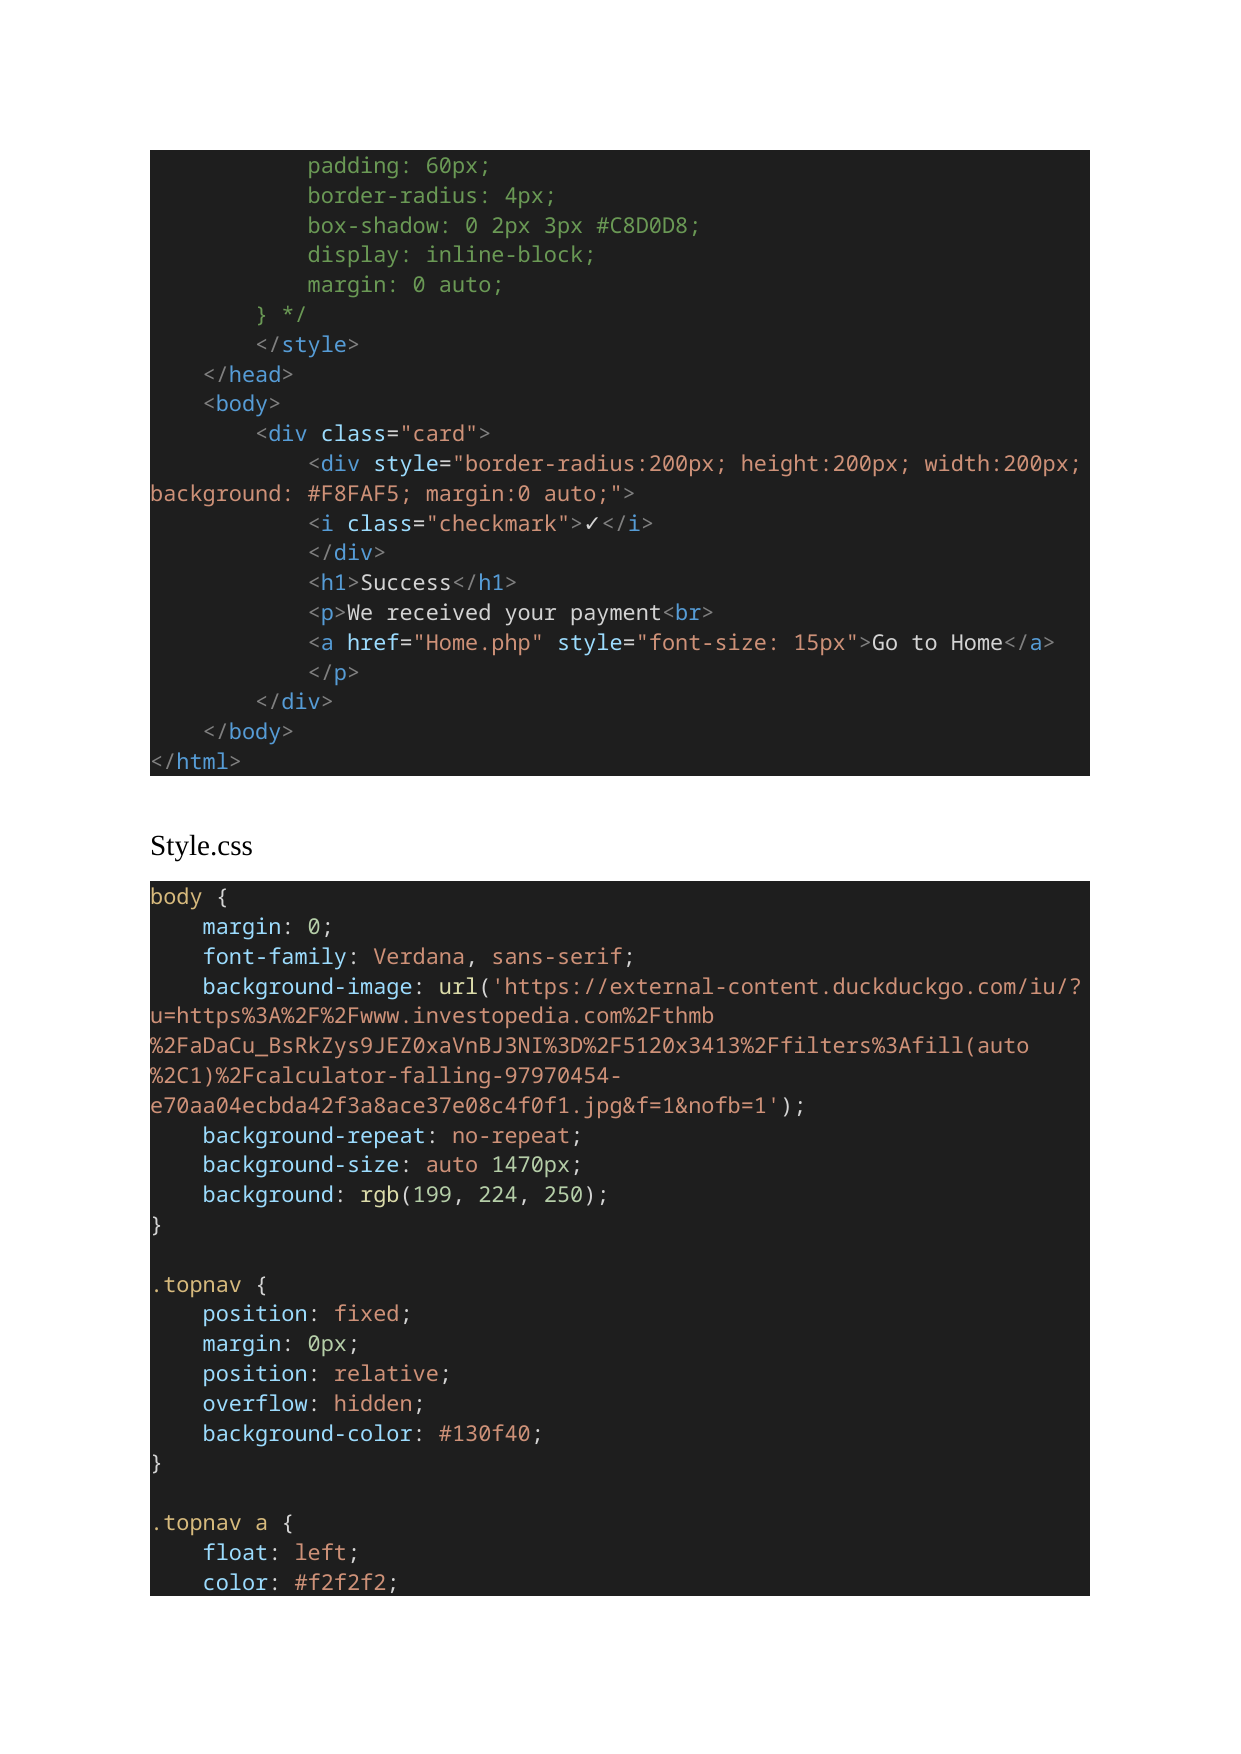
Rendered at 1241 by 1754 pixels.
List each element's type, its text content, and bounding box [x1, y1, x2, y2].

text color: #f2f2f2; [150, 1566, 1090, 1596]
text <div style="border-radius:200px; height:200px; width:200px; background: #F8FAF5; margin:0 auto;"> [150, 448, 1090, 507]
text } [150, 1209, 1090, 1239]
text </p> [150, 656, 1090, 686]
text </style> [150, 329, 1090, 358]
text margin: 0; [150, 911, 1090, 941]
text <div class="card"> [150, 418, 1090, 448]
text background-repeat: no-repeat; [150, 1119, 1090, 1149]
text .topnav { [150, 1268, 1090, 1298]
text overflow: hidden; [150, 1388, 1090, 1417]
text </div> [150, 537, 1090, 567]
text } [150, 1447, 1090, 1477]
text background-image: url('https://external-content.duckduckgo.com/iu/?u=https%3A%2F%2Fwww.investopedia.com%2Fthmb%2FaDaCu_BsRkZys9JEZ0xaVnBJ3NI%3D%2F5120x3413%2Ffilters%3Afill(auto%2C1)%2Fcalculator-falling-97970454-e70aa04ecbda42f3a8ace37e08c4f0f1.jpg&f=1&nofb=1'); [150, 971, 1090, 1119]
text <h1>Success</h1> [150, 567, 1090, 597]
text font-family: Verdana, sans-serif; [150, 941, 1090, 971]
text <a href="Home.php" style="font-size: 15px">Go to Home</a> [150, 627, 1090, 656]
text border-radius: 4px; [150, 180, 1090, 209]
text </div> [150, 686, 1090, 716]
text float: left; [150, 1537, 1090, 1566]
text <i class="checkmark">✓</i> [150, 507, 1090, 537]
text background-size: auto 1470px; [150, 1149, 1090, 1179]
text background: rgb(199, 224, 250); [150, 1179, 1090, 1209]
text box-shadow: 0 2px 3px #C8D0D8; [150, 209, 1090, 239]
text background-color: #130f40; [150, 1417, 1090, 1447]
text display: inline-block; [150, 239, 1090, 269]
text </body> [150, 716, 1090, 746]
text body { [150, 881, 1090, 911]
text position: relative; [150, 1358, 1090, 1388]
text } */ [150, 299, 1090, 329]
text padding: 60px; [150, 150, 1090, 180]
text margin: 0px; [150, 1328, 1090, 1358]
text position: fixed; [150, 1298, 1090, 1328]
text Style.css [150, 828, 1090, 862]
text <p>We received your payment<br> [150, 597, 1090, 627]
text </head> [150, 358, 1090, 388]
text margin: 0 auto; [150, 269, 1090, 299]
text <body> [150, 388, 1090, 418]
text </html> [150, 746, 1090, 776]
text .topnav a { [150, 1507, 1090, 1537]
